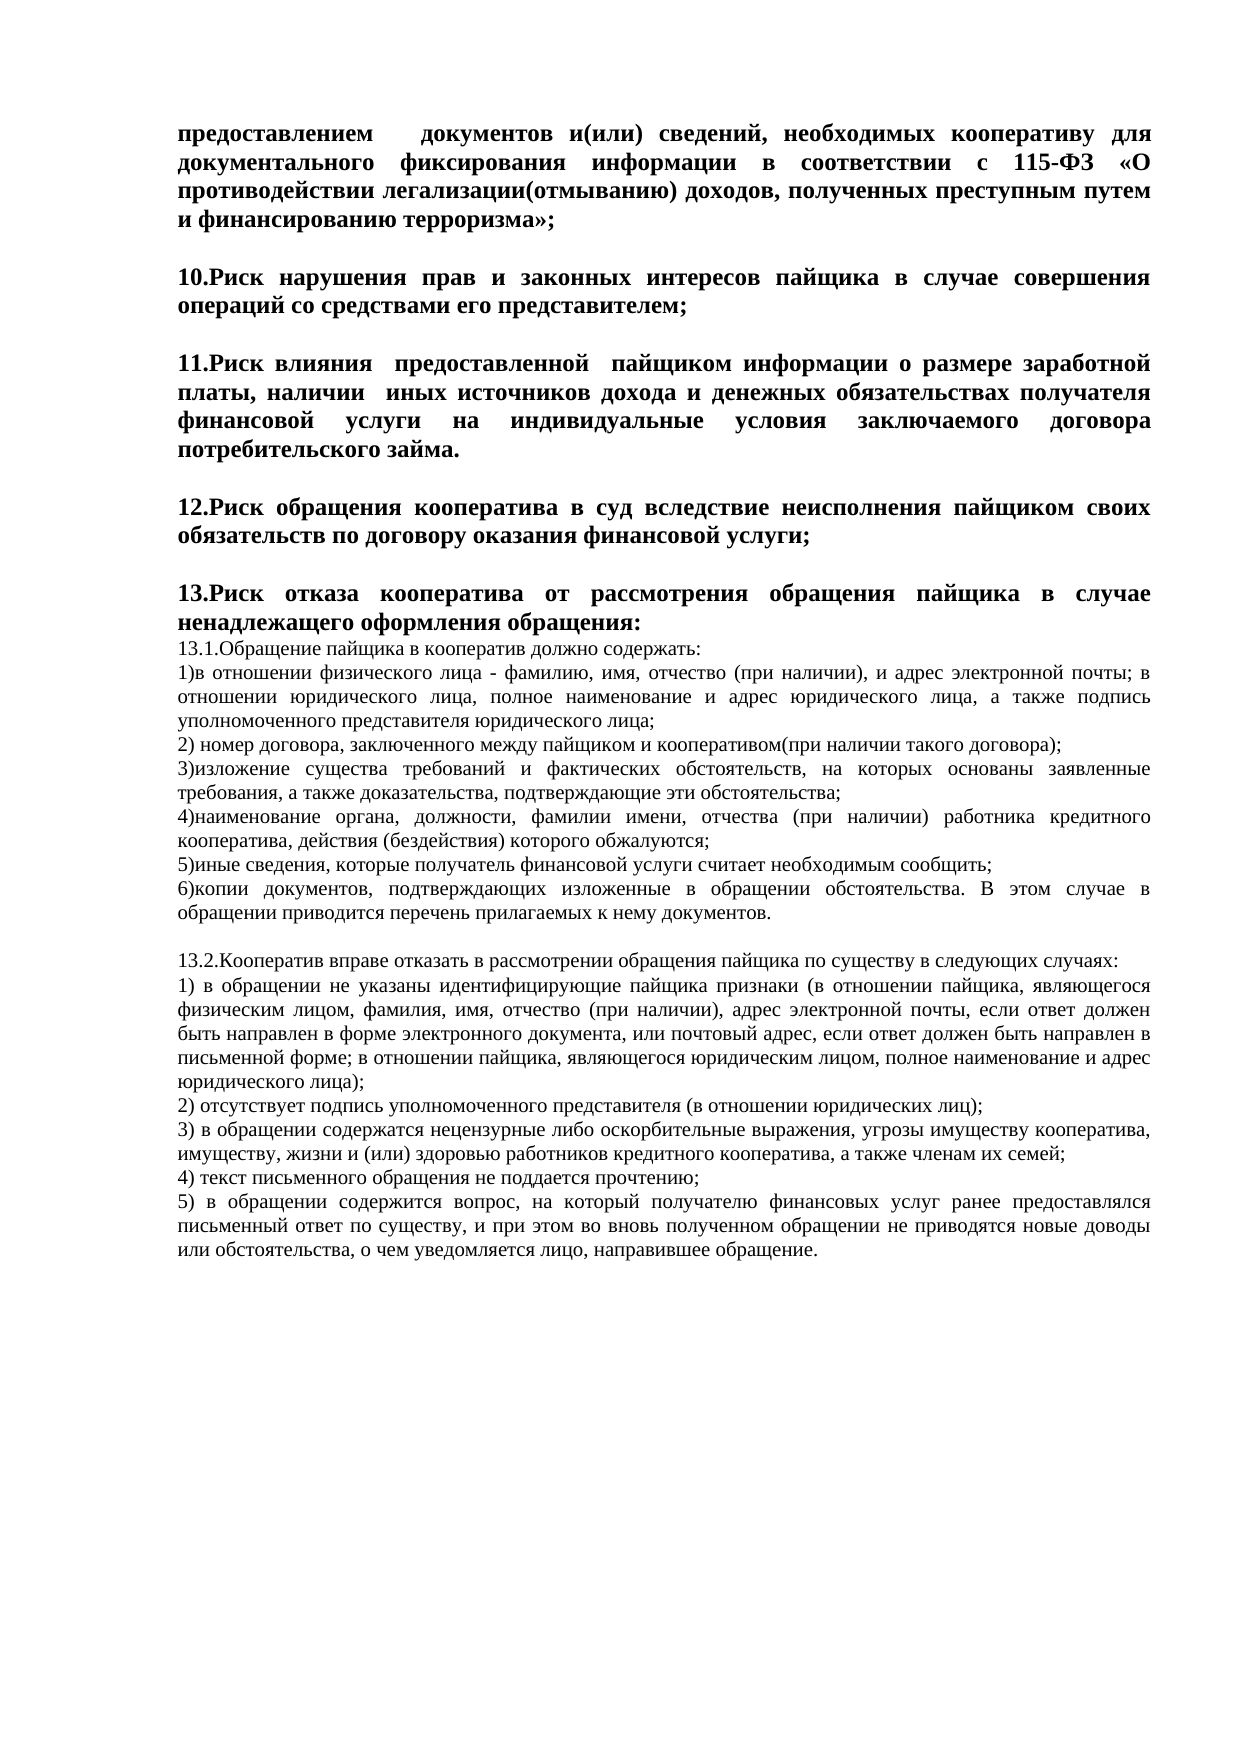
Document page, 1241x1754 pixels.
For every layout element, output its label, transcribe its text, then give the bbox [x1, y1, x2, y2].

text 4)наименование органа, должности, фамилии имени, отчества (при наличии) работника кредитного кооператива, действия (бездействия) которого обжалуются; [177, 804, 1152, 852]
text 11.Риск влияния предоставленной пайщиком информации о размере заработной платы, наличии иных источников дохода и денежных обязательствах получателя финансовой услуги на индивидуальные условия заключаемого договора потребительского займа. [177, 348, 1152, 463]
text 13.Риск отказа кооператива от рассмотрения обращения пайщика в случае ненадлежащего оформления обращения: [177, 578, 1152, 636]
text 5) в обращении содержится вопрос, на который получателю финансовых услуг ранее предоставлялся письменный ответ по существу, и при этом во вновь полученном обращении не приводятся новые доводы или обстоятельства, о чем уведомляется лицо, направившее обращение. [177, 1189, 1152, 1261]
text 12.Риск обращения кооператива в суд вследствие неисполнения пайщиком своих обязательств по договору оказания финансовой услуги; [177, 492, 1152, 549]
text 13.2.Кооператив вправе отказать в рассмотрении обращения пайщика по существу в следующих случаях: [177, 948, 1152, 972]
text 1)в отношении физического лица - фамилию, имя, отчество (при наличии), и адрес электронной почты; в отношении юридического лица, полное наименование и адрес юридического лица, а также подпись уполномоченного представителя юридического лица; [177, 660, 1152, 732]
text 4) текст письменного обращения не поддается прочтению; [177, 1165, 1152, 1189]
text 2) номер договора, заключенного между пайщиком и кооперативом(при наличии такого договора); [177, 732, 1152, 756]
text 3) в обращении содержатся нецензурные либо оскорбительные выражения, угрозы имуществу кооператива, имуществу, жизни и (или) здоровью работников кредитного кооператива, а также членам их семей; [177, 1117, 1152, 1165]
text 13.1.Обращение пайщика в кооператив должно содержать: [177, 636, 1152, 660]
text 3)изложение существа требований и фактических обстоятельств, на которых основаны заявленные требования, а также доказательства, подтверждающие эти обстоятельства; [177, 756, 1152, 804]
text 5)иные сведения, которые получатель финансовой услуги считает необходимым сообщить; [177, 852, 1152, 876]
text 1) в обращении не указаны идентифицирующие пайщика признаки (в отношении пайщика, являющегося физическим лицом, фамилия, имя, отчество (при наличии), адрес электронной почты, если ответ должен быть направлен в форме электронного документа, или почтовый адрес, если ответ должен быть направлен в письменной форме; в отношении пайщика, являющегося юридическим лицом, полное наименование и адрес юридического лица); [177, 972, 1152, 1093]
text 2) отсутствует подпись уполномоченного представителя (в отношении юридических лиц); [177, 1093, 1152, 1117]
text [177, 118, 1152, 233]
text 10.Риск нарушения прав и законных интересов пайщика в случае совершения операций со средствами его представителем; [177, 262, 1152, 319]
text 6)копии документов, подтверждающих изложенные в обращении обстоятельства. В этом случае в обращении приводится перечень прилагаемых к нему документов. [177, 876, 1152, 924]
